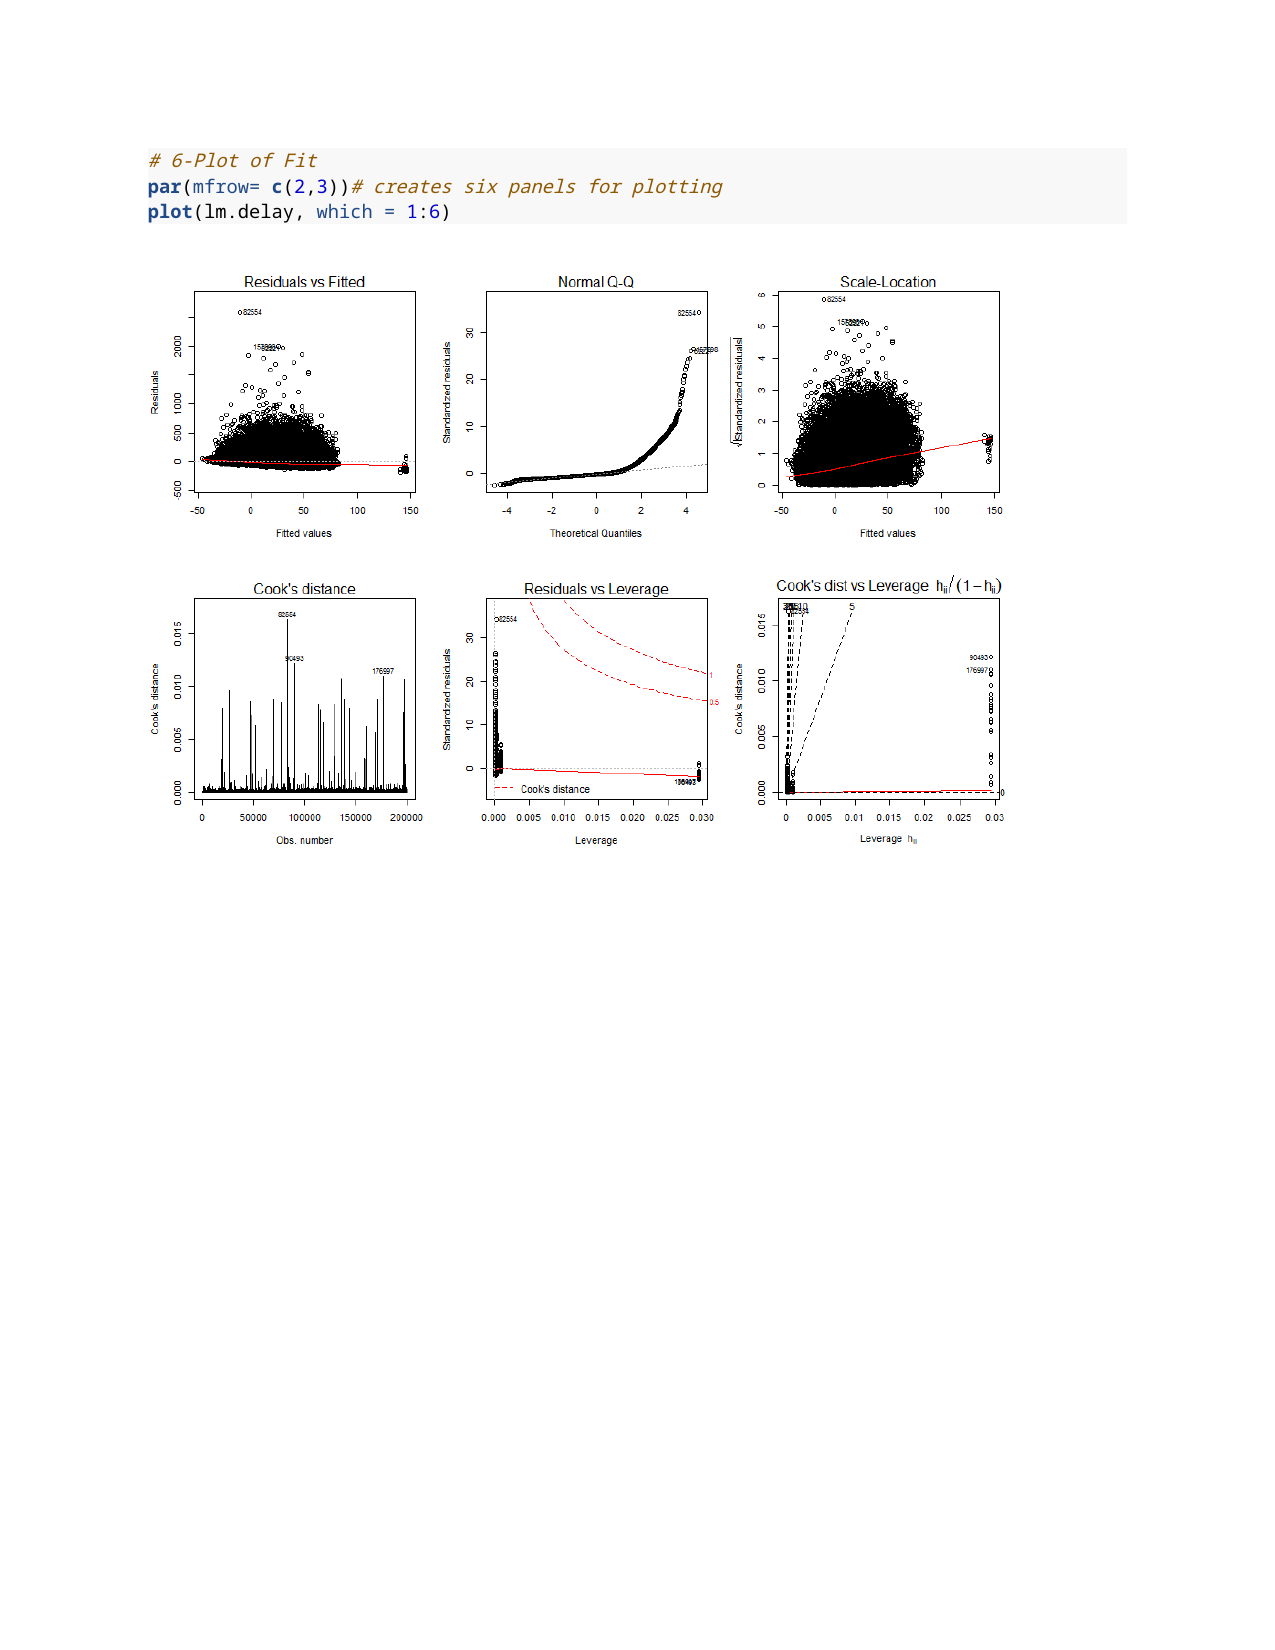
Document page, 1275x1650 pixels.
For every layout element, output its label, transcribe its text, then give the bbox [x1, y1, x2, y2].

picture [147, 245, 1023, 858]
text # 6-Plot of Fit par(mfrow= c(2,3))# creates six panels for plotting plot(lm.delay, which = 1:6) [316, 148, 1127, 224]
